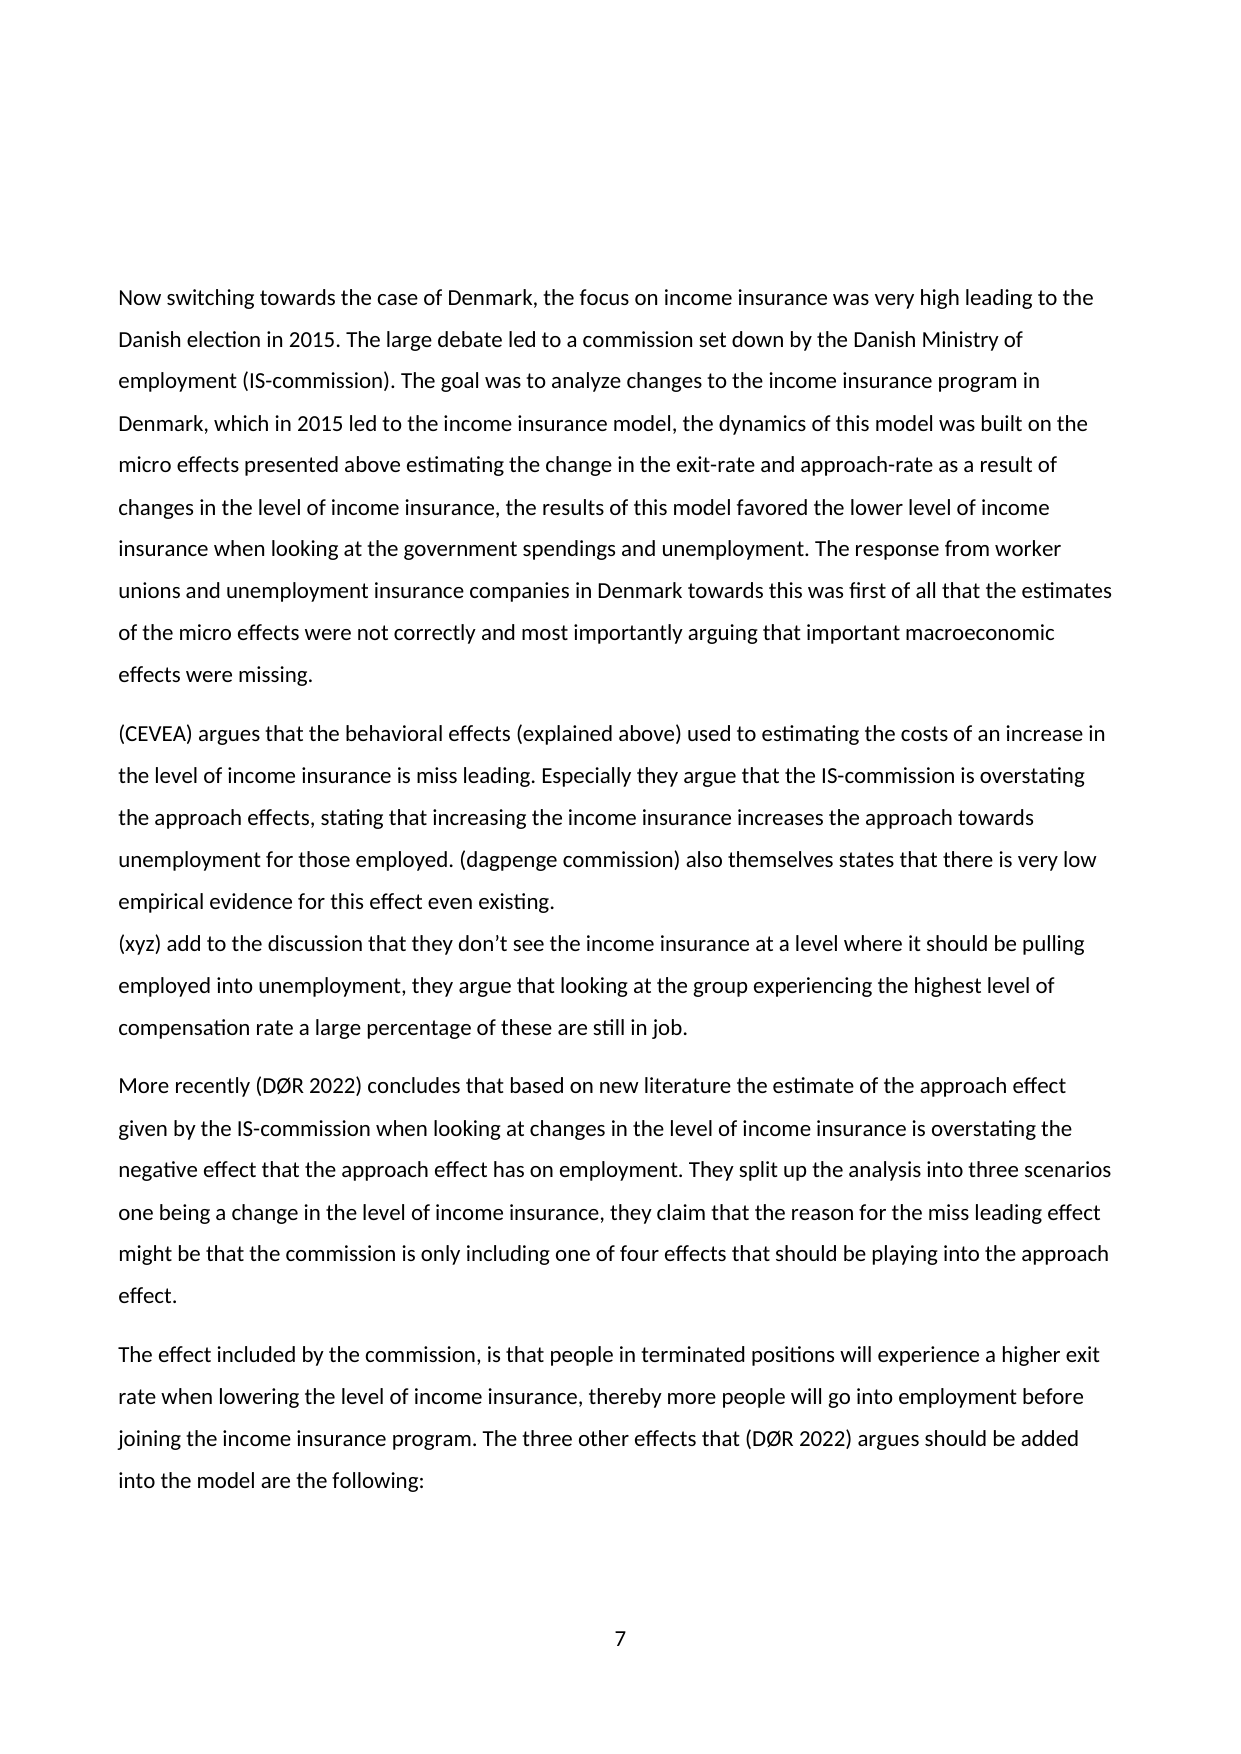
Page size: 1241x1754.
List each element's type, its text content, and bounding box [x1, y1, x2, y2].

text (CEVEA) argues that the behavioral effects (explained above) used to estimating the costs of an increase in the level of income insurance is miss leading. Especially they argue that the IS-commission is overstating the approach effects, stating that increasing the income insurance increases the approach towards unemployment for those employed. (dagpenge commission) also themselves states that there is very low empirical evidence for this effect even existing. (xyz) add to the discussion that they don’t see the income insurance at a level where it should be pulling employed into unemployment, they argue that looking at the group experiencing the highest level of compensation rate a large percentage of these are still in job. [118, 719, 1122, 1041]
text More recently (DØR 2022) concludes that based on new literature the estimate of the approach effect given by the IS-commission when looking at changes in the level of income insurance is overstating the negative effect that the approach effect has on employment. They split up the analysis into three scenarios one being a change in the level of income insurance, they claim that the reason for the miss leading effect might be that the commission is only including one of four effects that should be playing into the approach effect. [118, 1072, 1122, 1309]
text Now switching towards the case of Denmark, the focus on income insurance was very high leading to the Danish election in 2015. The large debate led to a commission set down by the Danish Ministry of employment (IS-commission). The goal was to analyze changes to the income insurance program in Denmark, which in 2015 led to the income insurance model, the dynamics of this model was built on the micro effects presented above estimating the change in the exit-rate and approach-rate as a result of changes in the level of income insurance, the results of this model favored the lower level of income insurance when looking at the government spendings and unemployment. The response from worker unions and unemployment insurance companies in Denmark towards this was first of all that the estimates of the micro effects were not correctly and most importantly arguing that important macroeconomic effects were missing. [118, 283, 1122, 688]
text The effect included by the commission, is that people in terminated positions will experience a higher exit rate when lowering the level of income insurance, thereby more people will go into employment before joining the income insurance program. The three other effects that (DØR 2022) argues should be added into the model are the following: [118, 1340, 1122, 1494]
